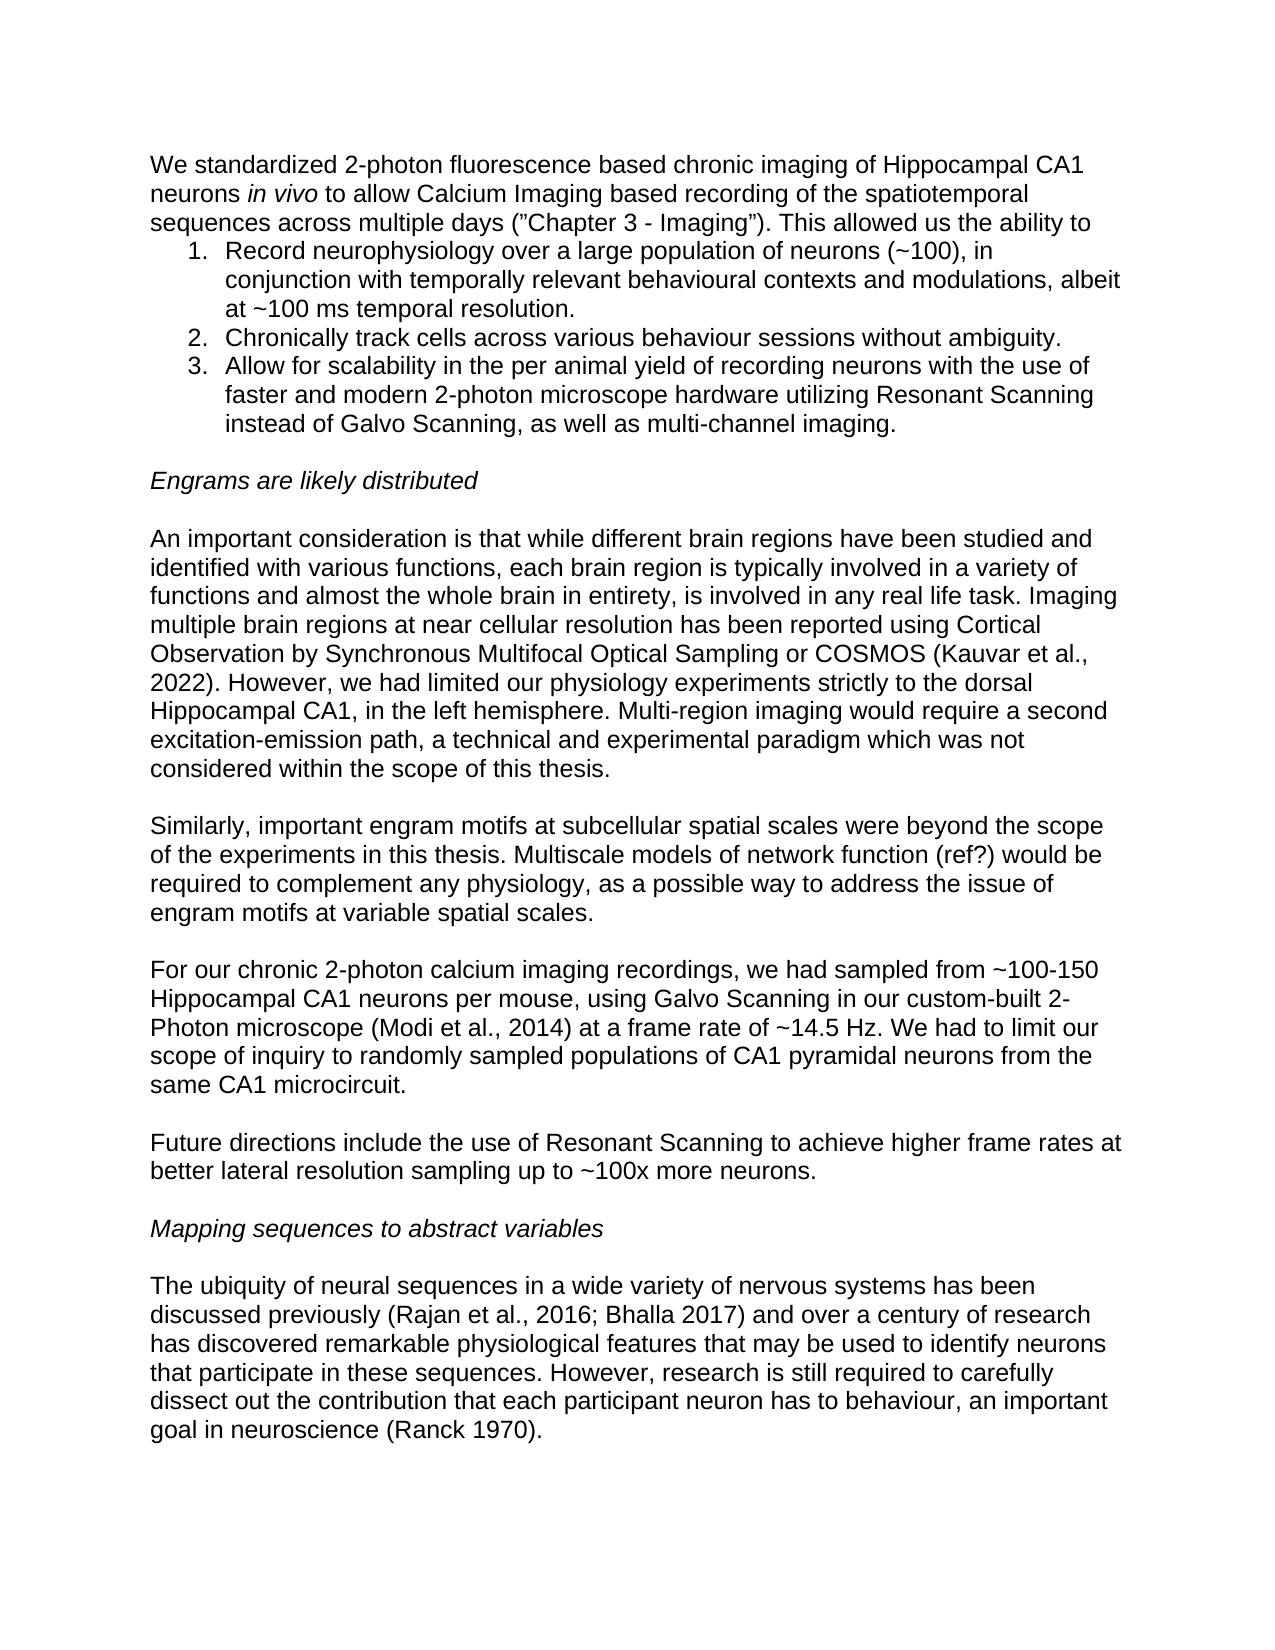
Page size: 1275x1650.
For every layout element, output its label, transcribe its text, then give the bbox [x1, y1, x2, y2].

text Similarly, important engram motifs at subcellular spatial scales were beyond the scope of the experiments in this thesis. Multiscale models of network function (ref?) would be required to complement any physiology, as a possible way to address the issue of engram motifs at variable spatial scales. [150, 811, 1125, 926]
text An important consideration is that while different brain regions have been studied and identified with various functions, each brain region is typically involved in a variety of functions and almost the whole brain in entirety, is involved in any real life task. Imaging multiple brain regions at near cellular resolution has been reported using Cortical Observation by Synchronous Multifocal Optical Sampling or COSMOS (Kauvar et al., 2022). However, we had limited our physiology experiments strictly to the dorsal Hippocampal CA1, in the left hemisphere. Multi-region imaging would require a second excitation-emission path, a technical and experimental paradigm which was not considered within the scope of this thesis. [150, 524, 1125, 782]
text Future directions include the use of Resonant Scanning to achieve higher frame rates at better lateral resolution sampling up to ~100x more neurons. [150, 1127, 1125, 1185]
text We standardized 2-photon fluorescence based chronic imaging of Hippocampal CA1 neurons in vivo to allow Calcium Imaging based recording of the spatiotemporal sequences across multiple days (”Chapter 3 - Imaging”). This allowed us the ability to [150, 150, 1125, 236]
text The ubiquity of neural sequences in a wide variety of nervous systems has been discussed previously (Rajan et al., 2016; Bhalla 2017) and over a century of research has discovered remarkable physiological features that may be used to identify neurons that participate in these sequences. However, research is still required to carefully dissect out the contribution that each participant neuron has to behaviour, an important goal in neuroscience (Ranck 1970). [150, 1271, 1125, 1444]
list Allow for scalability in the per animal yield of recording neurons with the use of faster and modern 2-photon microscope hardware utilizing Resonant Scanning instead of Galvo Scanning, as well as multi-channel imaging. [187, 351, 1125, 437]
text For our chronic 2-photon calcium imaging recordings, we had sampled from ~100-150 Hippocampal CA1 neurons per mouse, using Galvo Scanning in our custom-built 2-Photon microscope (Modi et al., 2014) at a frame rate of ~14.5 Hz. We had to limit our scope of inquiry to randomly sampled populations of CA1 pyramidal neurons from the same CA1 microcircuit. [150, 955, 1125, 1099]
list Record neurophysiology over a large population of neurons (~100), in conjunction with temporally relevant behavioural contexts and modulations, albeit at ~100 ms temporal resolution. [187, 236, 1125, 322]
list Chronically track cells across various behaviour sessions without ambiguity. [187, 322, 1125, 351]
text Engrams are likely distributed [150, 466, 1125, 495]
text Mapping sequences to abstract variables [150, 1214, 1125, 1242]
